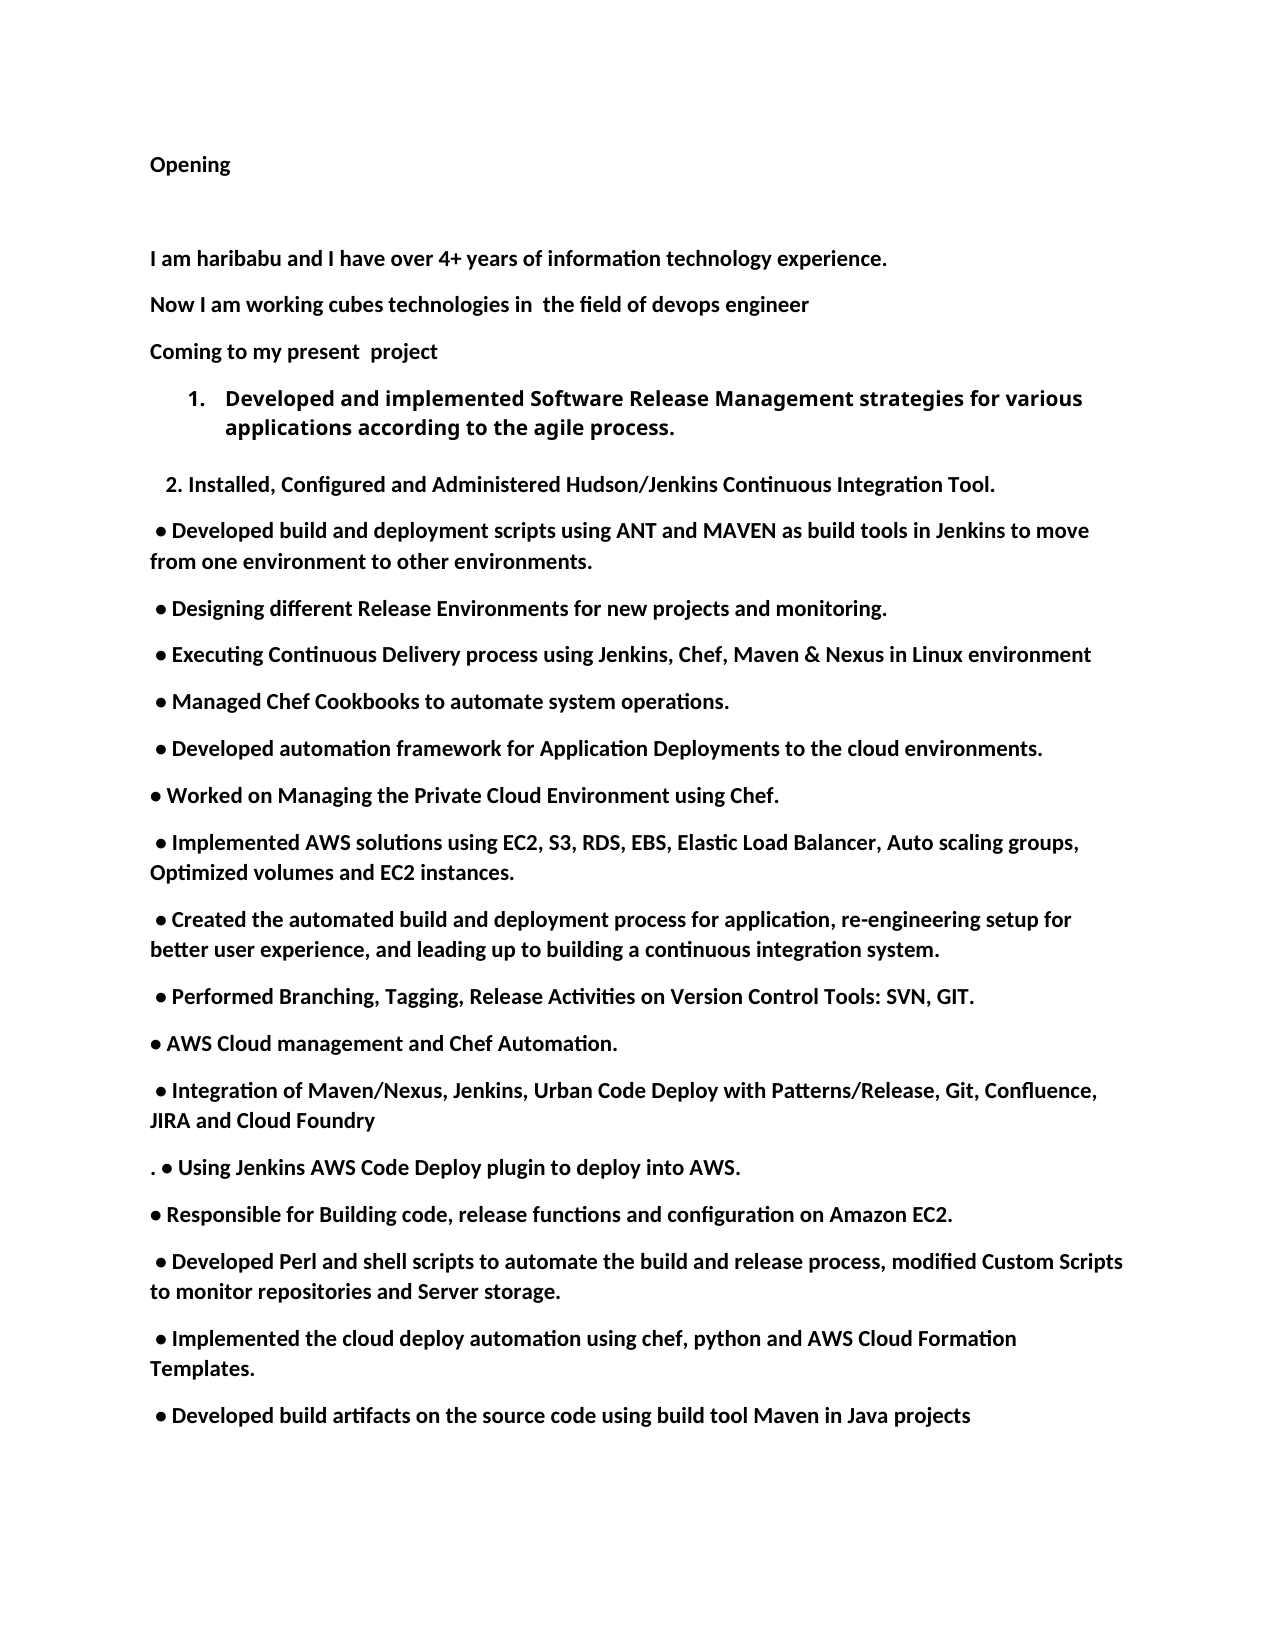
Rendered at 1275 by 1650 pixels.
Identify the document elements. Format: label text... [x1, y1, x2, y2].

text • Integration of Maven/Nexus, Jenkins, Urban Code Deploy with Patterns/Release, Git, Confluence, JIRA and Cloud Foundry [150, 1076, 1125, 1134]
text • Implemented AWS solutions using EC2, S3, RDS, EBS, Elastic Load Balancer, Auto scaling groups, Optimized volumes and EC2 instances. [150, 828, 1125, 886]
text • Implemented the cloud deploy automation using chef, python and AWS Cloud Formation Templates. [150, 1324, 1125, 1382]
text • Performed Branching, Tagging, Release Activities on Version Control Tools: SVN, GIT. [150, 982, 1125, 1010]
text 2. Installed, Configured and Administered Hudson/Jenkins Continuous Integration Tool. [150, 470, 1125, 498]
text . • Using Jenkins AWS Code Deploy plugin to deploy into AWS. [150, 1153, 1125, 1181]
text I am haribabu and I have over 4+ years of information technology experience. [150, 244, 1125, 272]
text • Executing Continuous Delivery process using Jenkins, Chef, Maven & Nexus in Linux environment [150, 641, 1125, 668]
text • Worked on Managing the Private Cloud Environment using Chef. [150, 781, 1125, 809]
text • Responsible for Building code, release functions and configuration on Amazon EC2. [150, 1200, 1125, 1228]
text • Developed build and deployment scripts using ANT and MAVEN as build tools in Jenkins to move from one environment to other environments. [150, 517, 1125, 575]
text • Managed Chef Cookbooks to automate system operations. [150, 687, 1125, 715]
text • Developed build artifacts on the source code using build tool Maven in Java projects [150, 1401, 1125, 1429]
text • AWS Cloud management and Chef Automation. [150, 1029, 1125, 1057]
text Coming to my present project [150, 337, 1125, 366]
text • Created the automated build and deployment process for application, re-engineering setup for better user experience, and leading up to building a continuous integration system. [150, 905, 1125, 963]
text • Developed automation framework for Application Deployments to the cloud environments. [150, 734, 1125, 762]
text • Developed Perl and shell scripts to automate the build and release process, modified Custom Scripts to monitor repositories and Server storage. [150, 1247, 1125, 1305]
text Opening [150, 150, 1125, 178]
text • Designing different Release Environments for new projects and monitoring. [150, 594, 1125, 622]
text Now I am working cubes technologies in the field of devops engineer [150, 291, 1125, 319]
list Developed and implemented Software Release Management strategies for various applications according to the agile process. [187, 384, 1125, 441]
